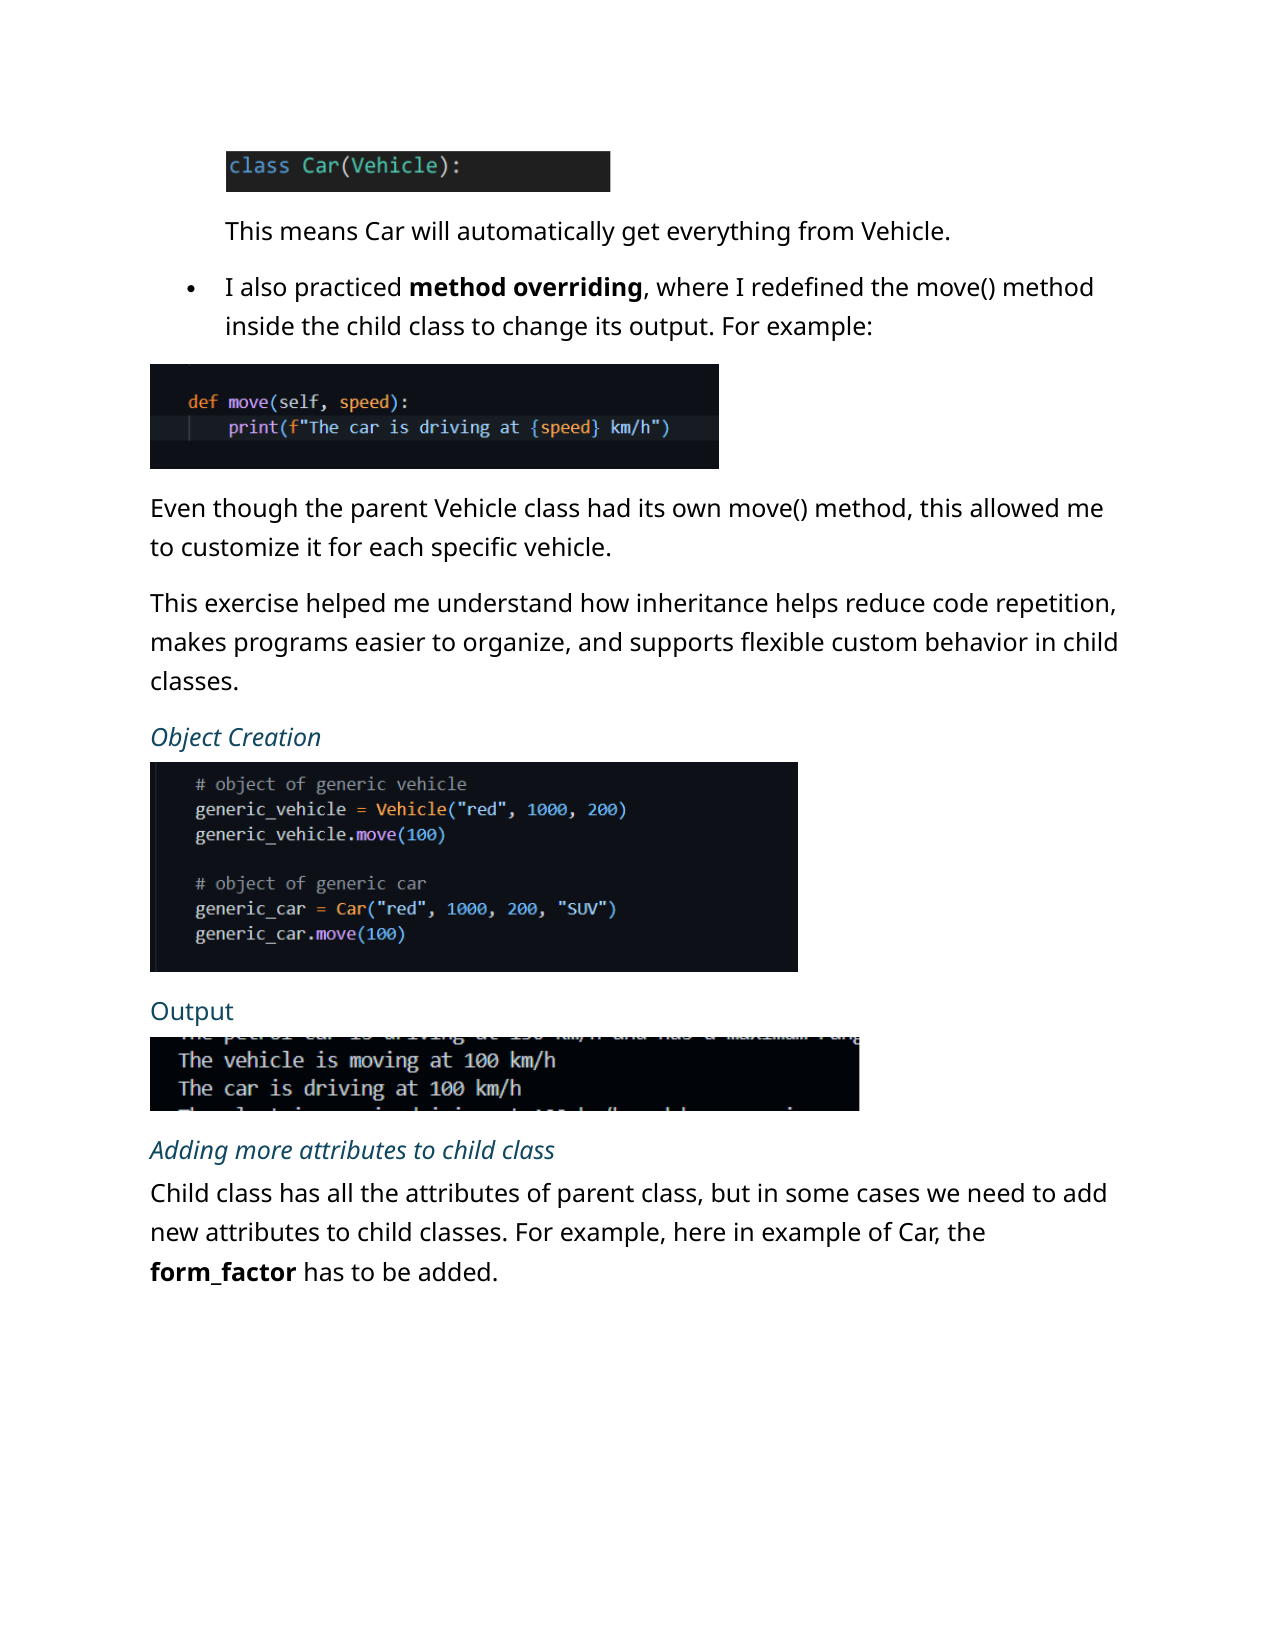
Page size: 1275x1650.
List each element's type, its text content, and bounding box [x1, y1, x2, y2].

text This means Car will automatically get everything from Vehicle. [225, 213, 1125, 247]
picture [150, 762, 798, 972]
text Child class has all the attributes of parent class, but in some cases we need to add new attributes to child classes. For example, here in example of Car, the form_factor has to be added. [150, 1176, 1125, 1288]
picture [150, 364, 719, 469]
text Even though the parent Vehicle class had its own move() method, this allowed me to customize it for each specific vehicle. [150, 490, 1125, 563]
subtitle Output [150, 994, 1125, 1028]
list I also practiced method overriding, where I redefined the move() method inside the child class to change its output. For example: [187, 269, 1125, 342]
picture [225, 150, 611, 192]
subtitle Object Creation [150, 719, 1125, 753]
picture [150, 1037, 860, 1111]
subtitle Adding more attributes to child class [150, 1132, 1125, 1167]
text This exercise helped me understand how inheritance helps reduce code repetition, makes programs easier to organize, and supports flexible custom behavior in child classes. [150, 585, 1125, 698]
